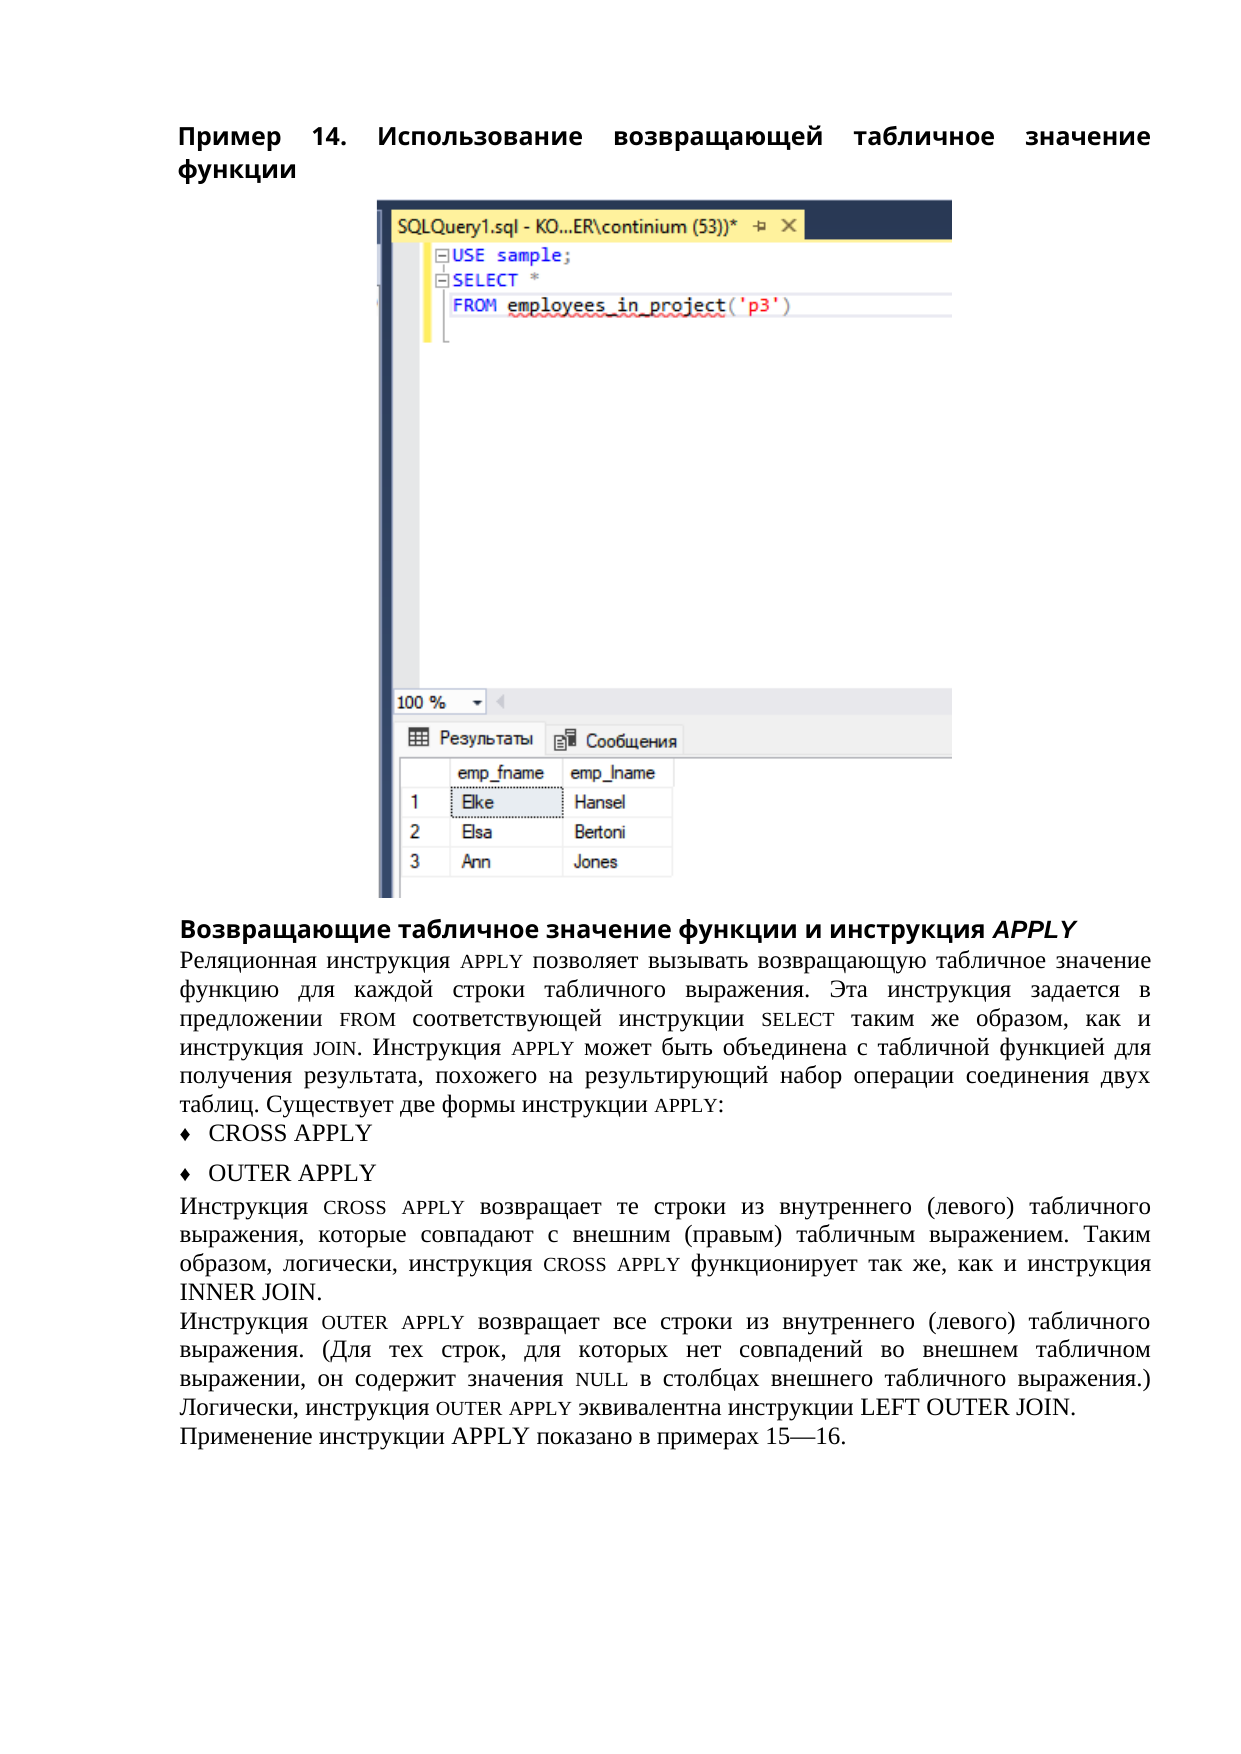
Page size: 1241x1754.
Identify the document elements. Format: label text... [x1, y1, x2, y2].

text Реляционная инструкция apply позволяет вызывать возвращающую табличное значение функцию для каждой строки табличного выражения. Эта инструкция задается в предложении from соответствующей инструкции select таким же образом, как и инструкция join. Инструкция apply может быть объединена с табличной функцией для получения результата, похожего на результирующий набор операции соединения двух таблиц. Существует две формы инструкции apply: [179, 945, 1152, 1118]
list OUTER APPLY [179, 1158, 1152, 1187]
text Возвращающие табличное значение функции и инструкция APPLY [179, 911, 1152, 945]
text Инструкция cross apply возвращает те строки из внутреннего (левого) табличного выражения, которые совпадают с внешним (правым) табличным выражением. Таким образом, логически, инструкция cross apply функционирует так же, как и инструкция INNER JOIN. [179, 1191, 1152, 1306]
list CROSS APPLY [179, 1118, 1152, 1147]
picture [376, 199, 952, 898]
text Пример 14. Использование возвращающей табличное значение функции [177, 118, 1152, 186]
text Применение инструкции APPLY показано в примерах 15—16. [179, 1421, 1152, 1449]
text Инструкция outer apply возвращает все строки из внутреннего (левого) табличного выражения. (Для тех строк, для которых нет совпадений во внешнем табличном выражении, он содержит значения null в столбцах внешнего табличного выражения.) Логически, инструкция outer apply эквивалентна инструкции LEFT OUTER JOIN. [179, 1306, 1152, 1421]
